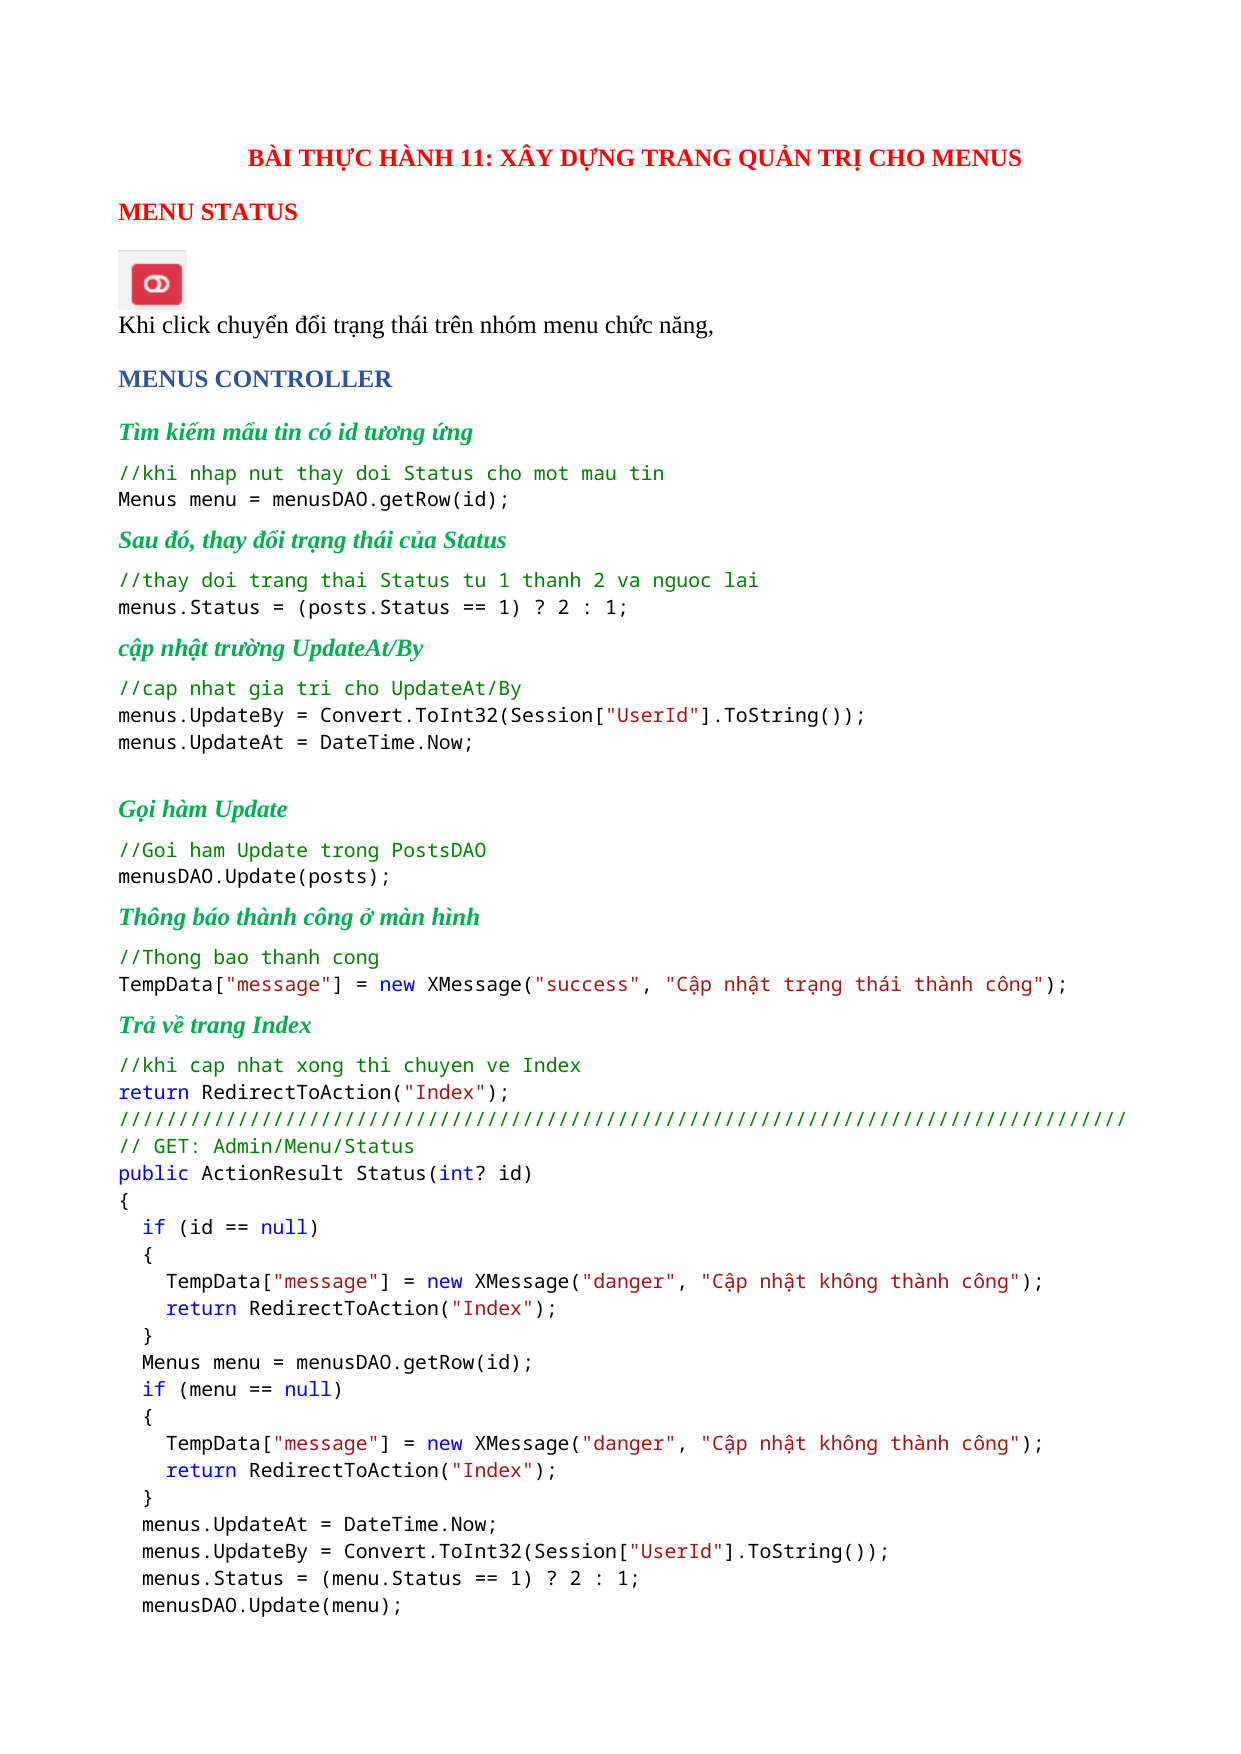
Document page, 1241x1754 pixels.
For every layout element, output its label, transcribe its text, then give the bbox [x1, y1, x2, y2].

subtitle Thông báo thành công ở màn hình [118, 902, 1152, 931]
text public ActionResult Status(int? id) [118, 1159, 1152, 1186]
text ///////////////////////////////////////////////////////////////////////////////////// [118, 1105, 1152, 1132]
text menus.UpdateBy = Convert.ToInt32(Session["UserId"].ToString()); [118, 1537, 1152, 1564]
text menus.Status = (posts.Status == 1) ? 2 : 1; [118, 593, 1152, 620]
text TempData["message"] = new XMessage("success", "Cập nhật trạng thái thành công"); [118, 971, 1152, 997]
text Menus menu = menusDAO.getRow(id); [118, 1348, 1152, 1375]
text //khi cap nhat xong thi chuyen ve Index [118, 1051, 1152, 1078]
text TempData["message"] = new XMessage("danger", "Cập nhật không thành công"); [118, 1267, 1152, 1294]
text menus.UpdateBy = Convert.ToInt32(Session["UserId"].ToString()); [118, 701, 1152, 728]
text Khi click chuyển đổi trạng thái trên nhóm menu chức năng, [118, 310, 1152, 339]
text //Thong bao thanh cong [118, 943, 1152, 971]
text } [118, 1321, 1152, 1348]
text return RedirectToAction("Index"); [118, 1294, 1152, 1321]
text return RedirectToAction("Index"); [118, 1078, 1152, 1105]
text //cap nhat gia tri cho UpdateAt/By [118, 674, 1152, 701]
text } [118, 1483, 1152, 1510]
text return RedirectToAction("Index"); [118, 1456, 1152, 1483]
text TempData["message"] = new XMessage("danger", "Cập nhật không thành công"); [118, 1429, 1152, 1456]
text //thay doi trang thai Status tu 1 thanh 2 va nguoc lai [118, 566, 1152, 593]
subtitle Sau đó, thay đổi trạng thái của Status [118, 525, 1152, 554]
text menus.UpdateAt = DateTime.Now; [118, 1510, 1152, 1537]
subtitle cập nhật trường UpdateAt/By [118, 633, 1152, 662]
text //Goi ham Update trong PostsDAO [118, 836, 1152, 863]
text menusDAO.Update(menu); [118, 1591, 1152, 1618]
text // GET: Admin/Menu/Status [118, 1132, 1152, 1159]
text { [118, 1240, 1152, 1267]
text menus.Status = (menu.Status == 1) ? 2 : 1; [118, 1564, 1152, 1591]
subtitle MENUS CONTROLLER [118, 364, 1152, 392]
text if (id == null) [118, 1213, 1152, 1240]
subtitle Menu STATUS [118, 197, 1152, 226]
subtitle Bài thực hành 11: xây dựng trang quản trị cho MENUS [118, 143, 1152, 172]
text { [118, 1402, 1152, 1429]
text menus.UpdateAt = DateTime.Now; [118, 728, 1152, 755]
text menusDAO.Update(posts); [118, 863, 1152, 890]
text Menus menu = menusDAO.getRow(id); [118, 486, 1152, 513]
text //khi nhap nut thay doi Status cho mot mau tin [118, 459, 1152, 486]
subtitle Gọi hàm Update [118, 794, 1152, 823]
subtitle Trả về trang Index [118, 1010, 1152, 1039]
subtitle Tìm kiếm mẩu tin có id tương ứng [118, 417, 1152, 446]
text { [118, 1186, 1152, 1213]
text if (menu == null) [118, 1375, 1152, 1402]
